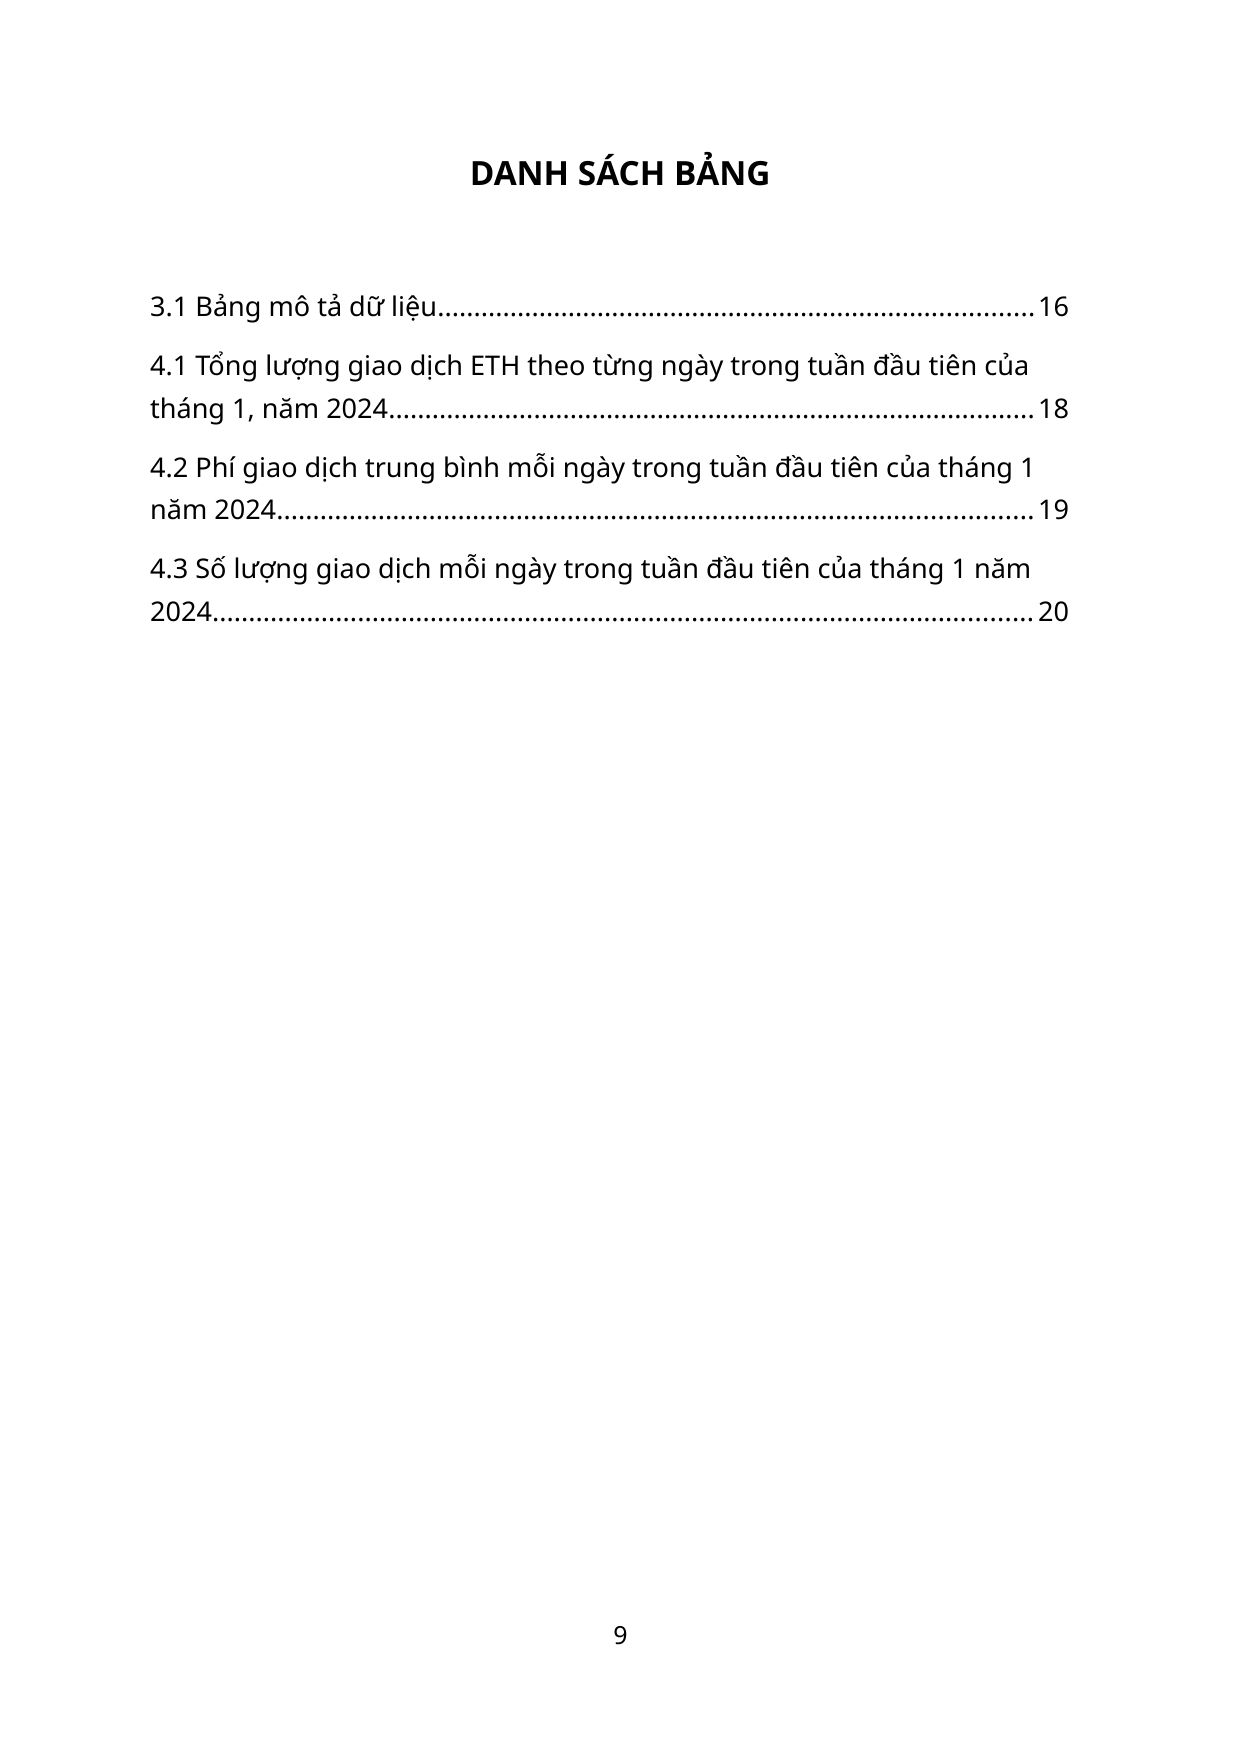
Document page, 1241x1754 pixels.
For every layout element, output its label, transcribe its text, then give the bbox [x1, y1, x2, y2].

text 4.2 Phí giao dịch trung bình mỗi ngày trong tuần đầu tiên của tháng 1 năm 2024 19 [150, 448, 1090, 527]
text DANH SÁCH BẢNG [150, 150, 1090, 195]
text 3.1 Bảng mô tả dữ liệu 16 [150, 288, 1090, 324]
text 4.3 Số lượng giao dịch mỗi ngày trong tuần đầu tiên của tháng 1 năm 2024 20 [150, 550, 1090, 629]
text 4.1 Tổng lượng giao dịch ETH theo từng ngày trong tuần đầu tiên của tháng 1, năm 2024 18 [150, 347, 1090, 426]
